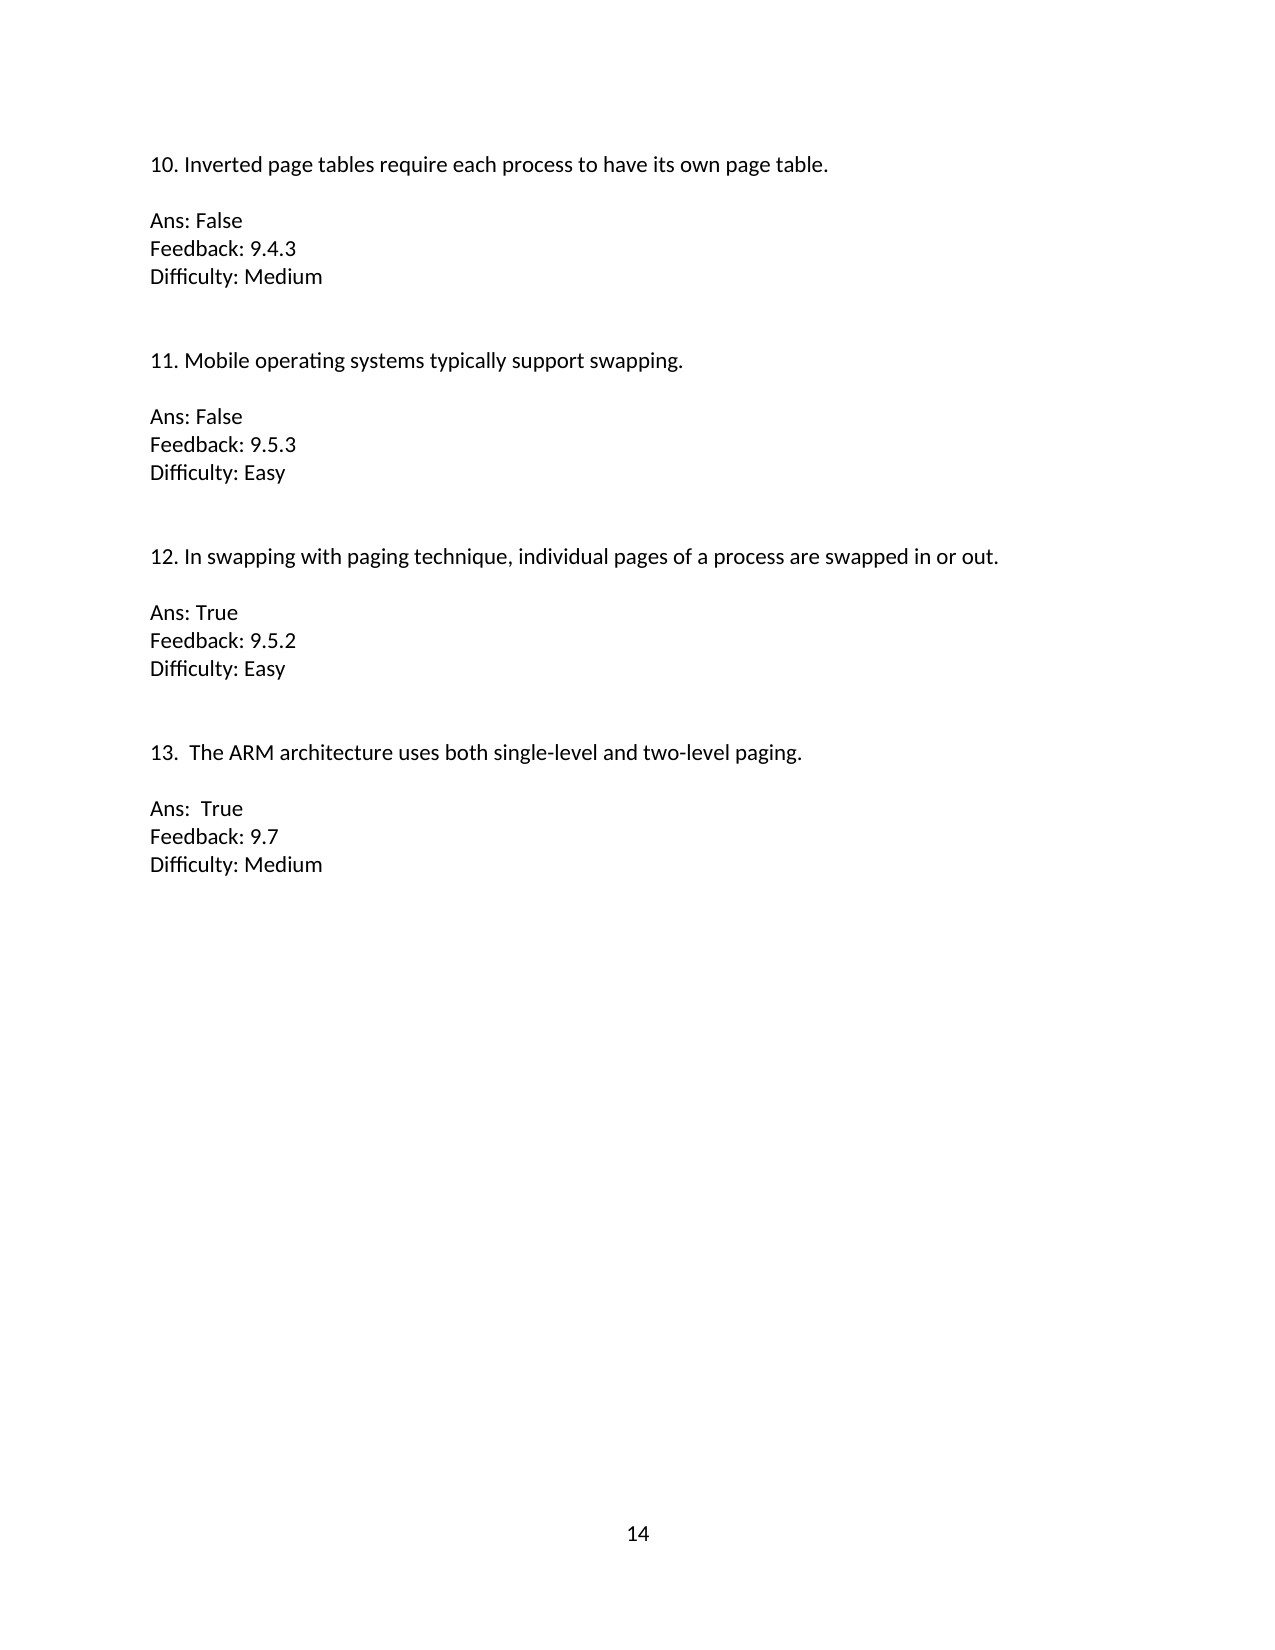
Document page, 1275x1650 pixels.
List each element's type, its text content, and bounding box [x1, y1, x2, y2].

text Ans: False [150, 206, 1125, 234]
text Feedback: 9.5.2 [150, 626, 1125, 654]
text 11. Mobile operating systems typically support swapping. [150, 346, 1125, 374]
text Difficulty: Easy [150, 654, 1125, 682]
text Ans: True [150, 598, 1125, 626]
text 10. Inverted page tables require each process to have its own page table. [150, 150, 1125, 178]
text Feedback: 9.4.3 [150, 234, 1125, 262]
text Difficulty: Medium [150, 851, 1125, 878]
text Feedback: 9.7 [150, 822, 1125, 851]
text Ans: True [150, 794, 1125, 822]
text Difficulty: Medium [150, 262, 1125, 290]
text Difficulty: Easy [150, 458, 1125, 486]
text Ans: False [150, 402, 1125, 430]
text 13. The ARM architecture uses both single-level and two-level paging. [150, 738, 1125, 766]
text 12. In swapping with paging technique, individual pages of a process are swapped in or out. [150, 542, 1125, 570]
text Feedback: 9.5.3 [150, 430, 1125, 458]
